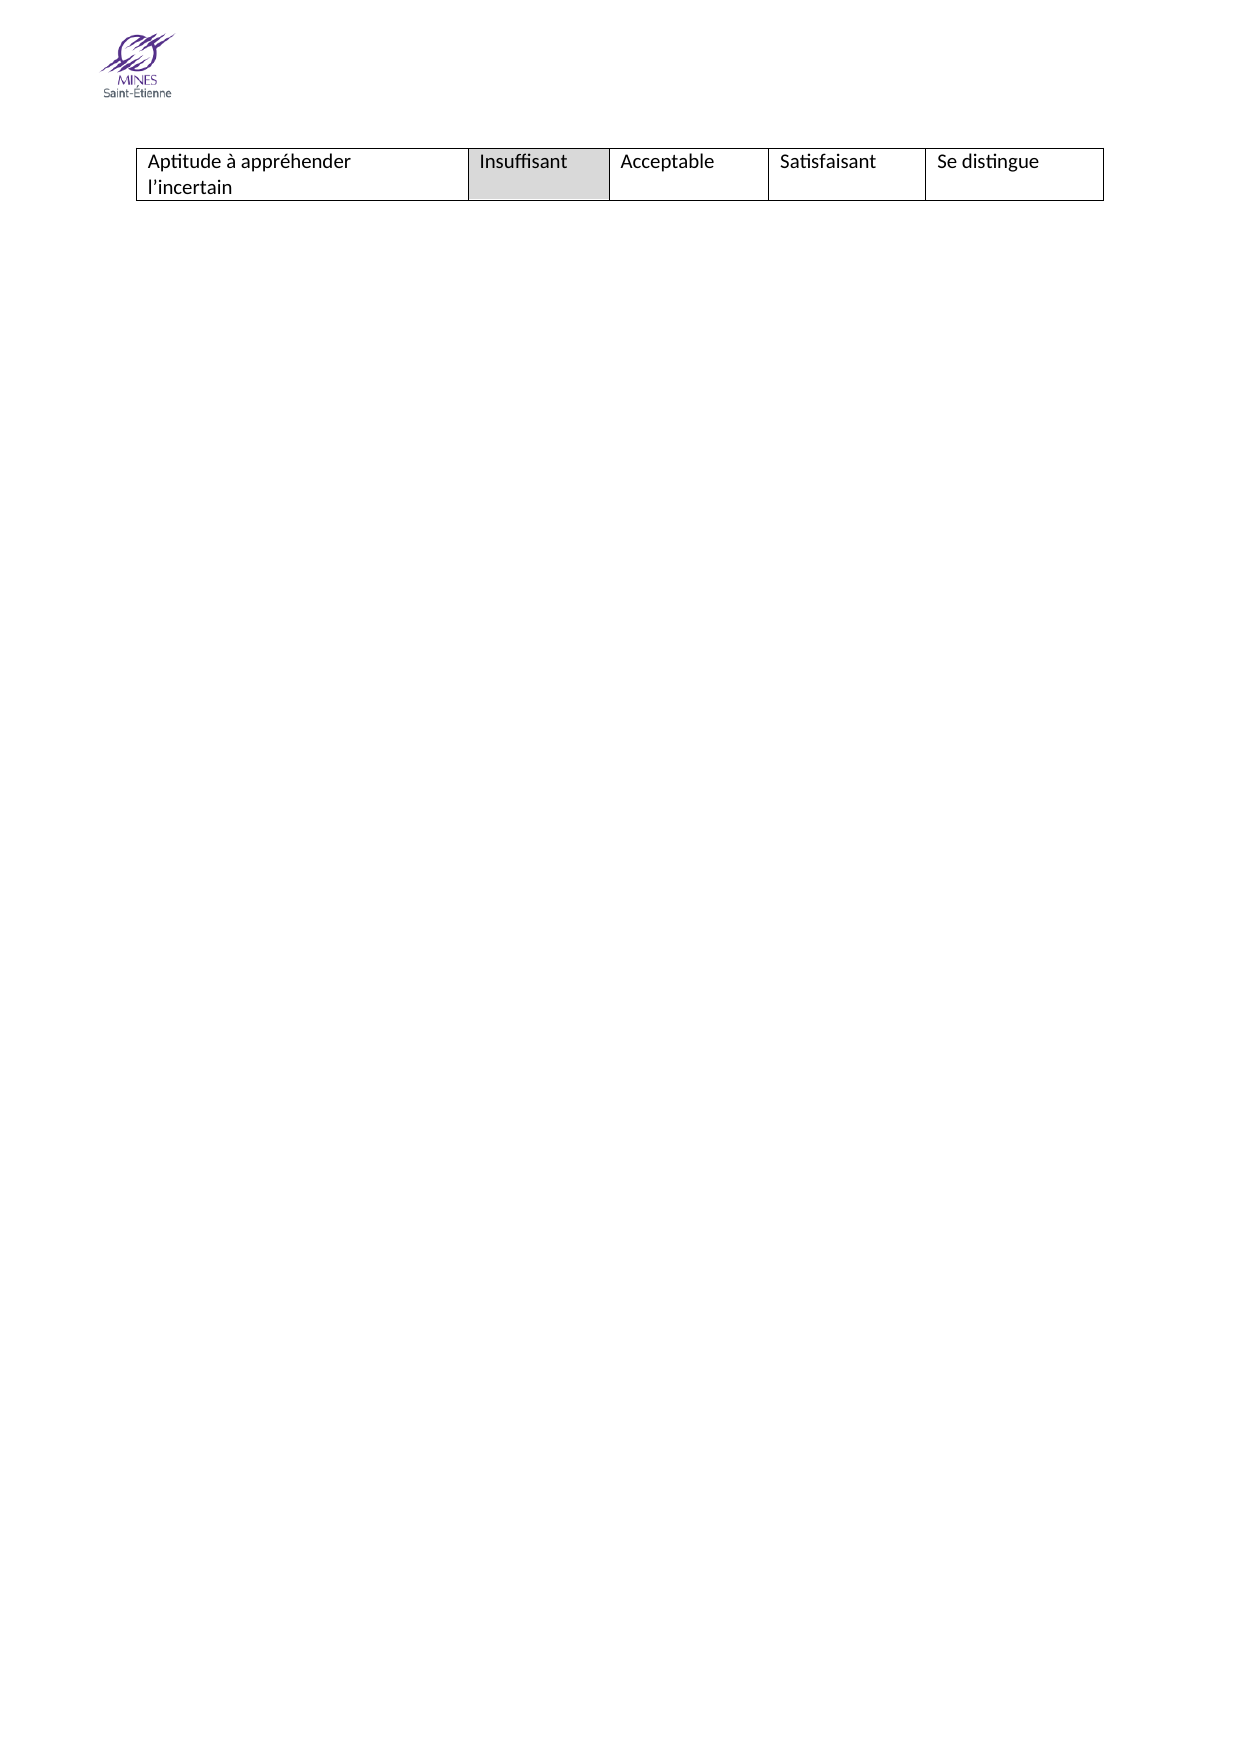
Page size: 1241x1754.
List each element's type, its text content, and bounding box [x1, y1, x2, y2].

table_cell Satisfaisant [769, 149, 925, 199]
table_cell Aptitude à appréhender l’incertain [137, 149, 468, 199]
table_cell Insuffisant [469, 149, 609, 199]
table_cell Acceptable [610, 149, 768, 199]
picture [92, 29, 182, 102]
table_cell Se distingue [926, 149, 1103, 199]
